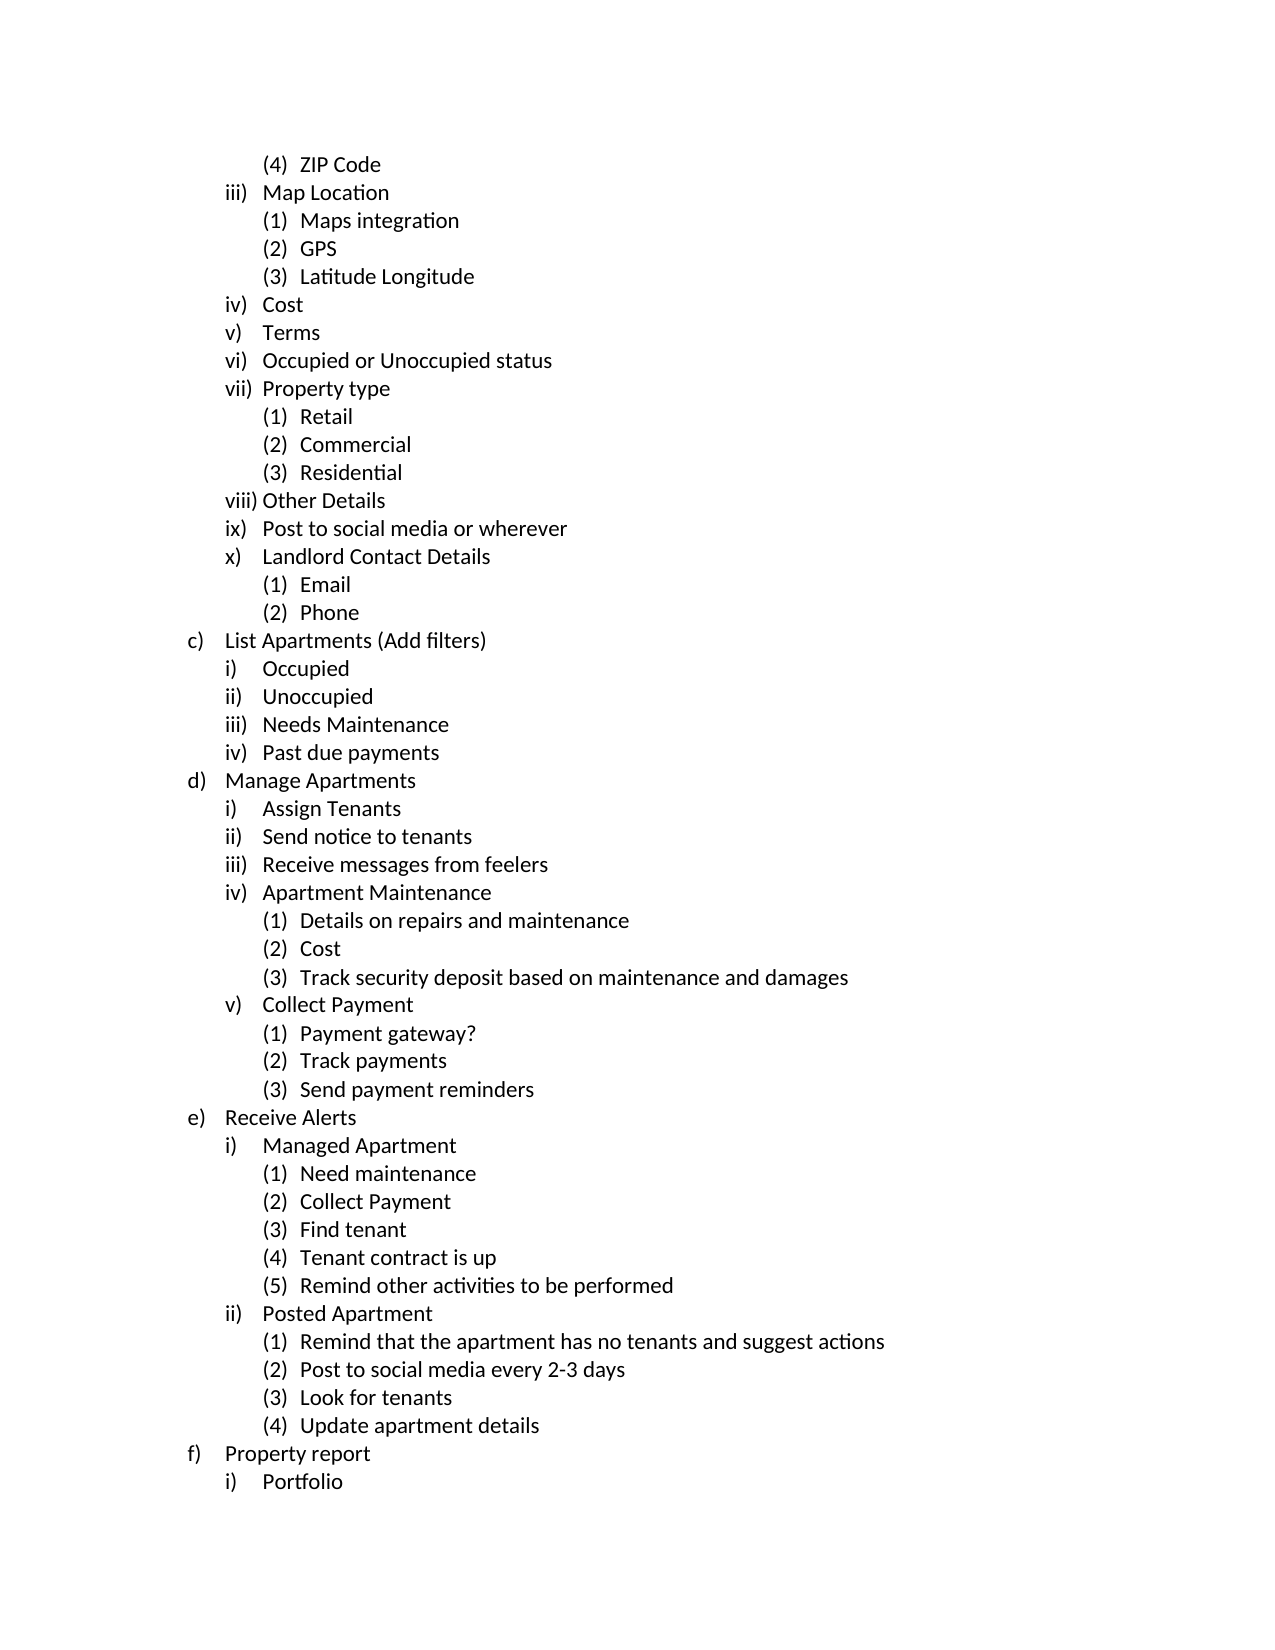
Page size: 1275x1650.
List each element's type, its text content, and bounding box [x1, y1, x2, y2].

list Posted Apartment [225, 1299, 1125, 1327]
list Phone [262, 598, 1125, 626]
list Landlord Contact Details [225, 542, 1125, 570]
list Remind that the apartment has no tenants and suggest actions [262, 1327, 1125, 1355]
list Property type [225, 374, 1125, 402]
list Email [262, 570, 1125, 598]
list Occupied or Unoccupied status [225, 346, 1125, 374]
list Past due payments [225, 738, 1125, 766]
list Receive Alerts [187, 1103, 1125, 1131]
list Remind other activities to be performed [262, 1271, 1125, 1299]
list Find tenant [262, 1215, 1125, 1243]
list Commercial [262, 430, 1125, 458]
list Receive messages from feelers [225, 851, 1125, 878]
list Need maintenance [262, 1159, 1125, 1187]
list Look for tenants [262, 1383, 1125, 1411]
list Manage Apartments [187, 766, 1125, 794]
list Send notice to tenants [225, 822, 1125, 851]
list Track security deposit based on maintenance and damages [262, 963, 1125, 991]
list Update apartment details [262, 1411, 1125, 1439]
list Tenant contract is up [262, 1243, 1125, 1271]
list Residential [262, 458, 1125, 486]
list Collect Payment [225, 991, 1125, 1019]
list Retail [262, 402, 1125, 430]
list Collect Payment [262, 1187, 1125, 1215]
list GPS [262, 234, 1125, 262]
list Needs Maintenance [225, 710, 1125, 738]
list Details on repairs and maintenance [262, 907, 1125, 934]
list Other Details [225, 486, 1125, 514]
list Assign Tenants [225, 794, 1125, 822]
list Property report [187, 1439, 1125, 1467]
list Cost [262, 934, 1125, 963]
list Occupied [225, 654, 1125, 682]
list Post to social media every 2-3 days [262, 1355, 1125, 1383]
list ZIP Code [262, 150, 1125, 178]
list Cost [225, 290, 1125, 318]
list Portfolio [225, 1467, 1125, 1495]
list Maps integration [262, 206, 1125, 234]
list Managed Apartment [225, 1131, 1125, 1159]
list Track payments [262, 1047, 1125, 1075]
list Payment gateway? [262, 1019, 1125, 1047]
list Map Location [225, 178, 1125, 206]
list Terms [225, 318, 1125, 346]
list Unoccupied [225, 682, 1125, 710]
list Post to social media or wherever [225, 514, 1125, 542]
list List Apartments (Add filters) [187, 626, 1125, 654]
list Apartment Maintenance [225, 878, 1125, 907]
list Latitude Longitude [262, 262, 1125, 290]
list Send payment reminders [262, 1075, 1125, 1103]
